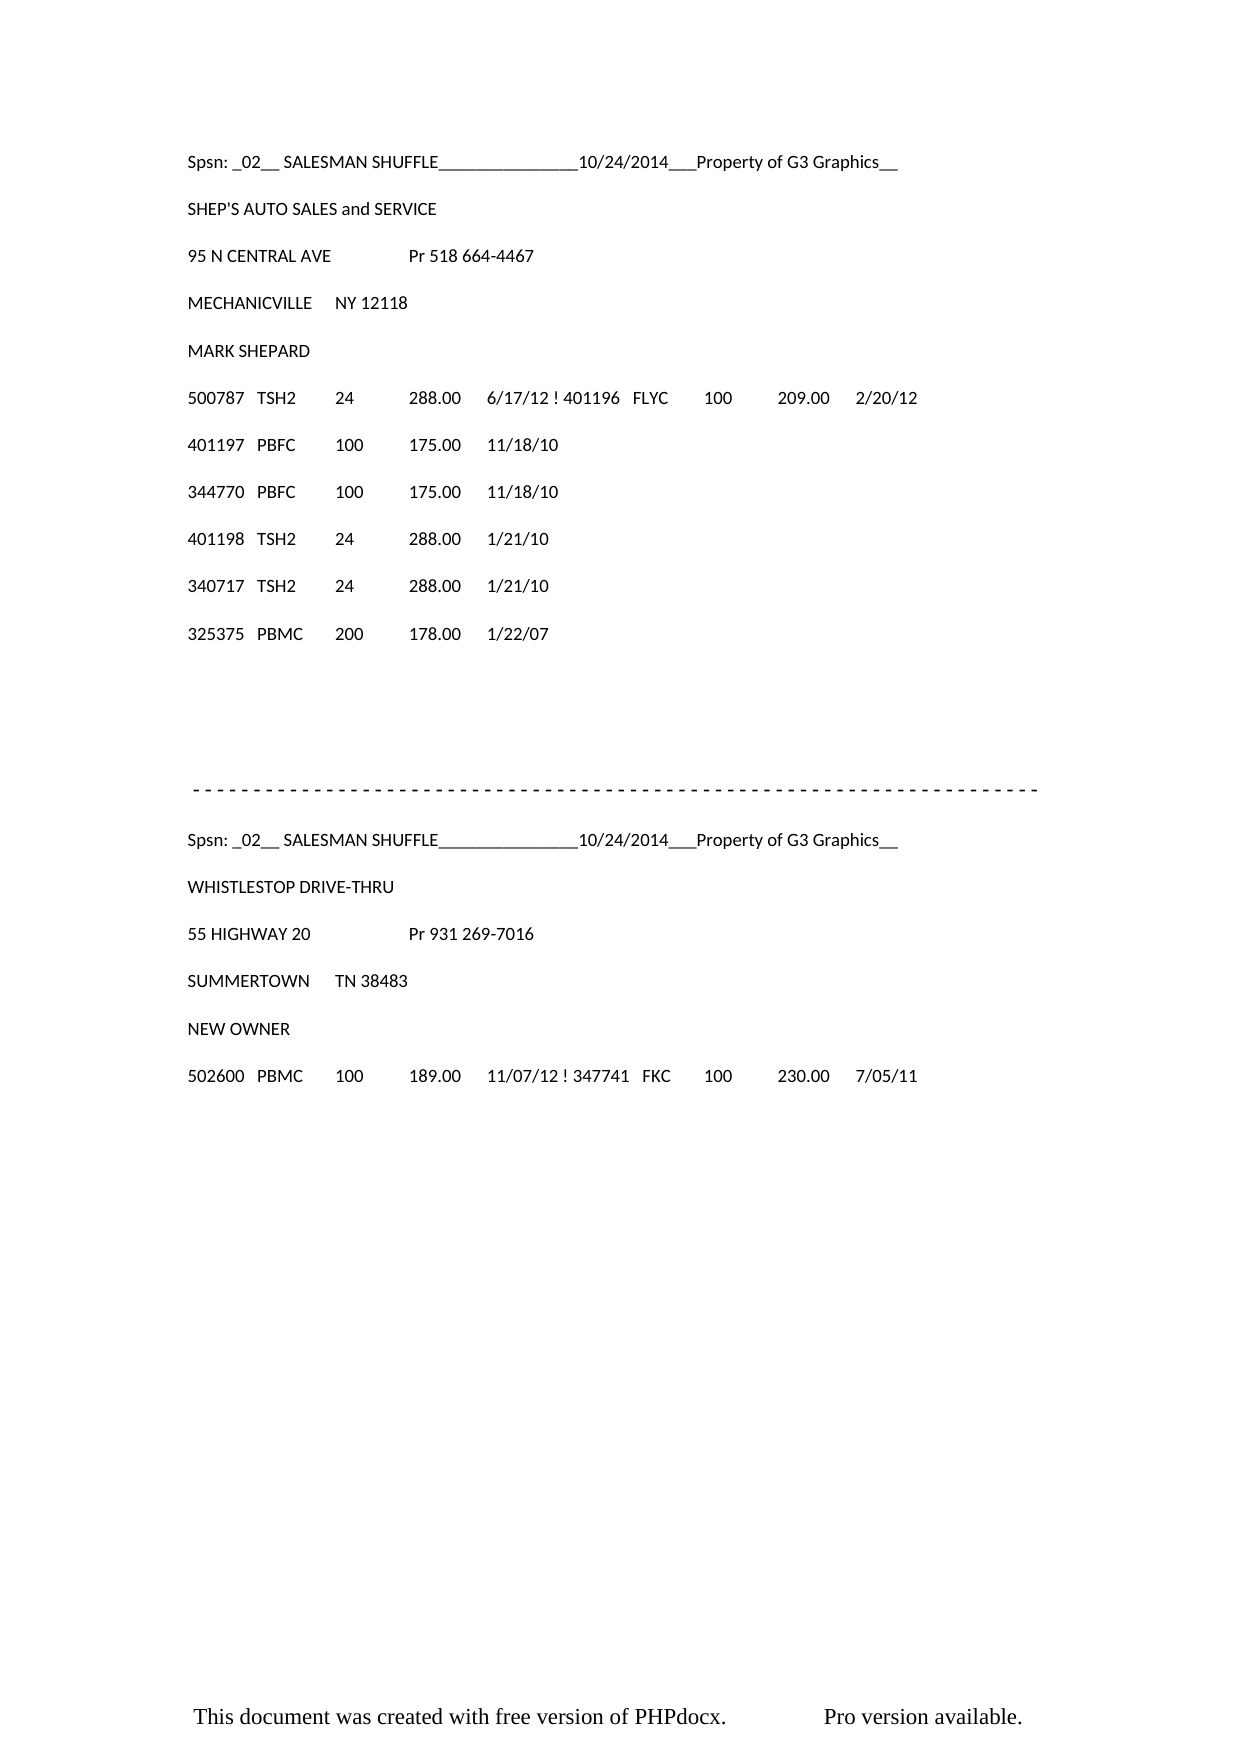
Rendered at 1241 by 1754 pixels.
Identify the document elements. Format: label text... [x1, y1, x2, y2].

text 344770 PBFC 100 175.00 11/18/10 [187, 480, 1053, 503]
text 401197 PBFC 100 175.00 11/18/10 [187, 433, 1053, 456]
text 55 HIGHWAY 20 Pr 931 269-7016 [187, 922, 1053, 945]
text 340717 TSH2 24 288.00 1/21/10 [187, 575, 1053, 598]
text NEW OWNER [187, 1017, 1053, 1040]
text SHEP'S AUTO SALES and SERVICE [187, 197, 1053, 220]
text 95 N CENTRAL AVE Pr 518 664-4467 [187, 244, 1053, 267]
text - - - - - - - - - - - - - - - - - - - - - - - - - - - - - - - - - - - - - - - - - - - - - - - - - - - - - - - - - - - - - - - - - - - - - - [187, 775, 1053, 803]
text Spsn: _02__ SALESMAN SHUFFLE_______________10/24/2014___Property of G3 Graphics__ [187, 828, 1053, 851]
text MARK SHEPARD [187, 339, 1053, 362]
text MECHANICVILLE NY 12118 [187, 292, 1053, 314]
text 500787 TSH2 24 288.00 6/17/12 ! 401196 FLYC 100 209.00 2/20/12 [187, 386, 1053, 409]
text SUMMERTOWN TN 38483 [187, 970, 1053, 993]
text WHISTLESTOP DRIVE-THRU [187, 875, 1053, 898]
text 325375 PBMC 200 178.00 1/22/07 [187, 622, 1053, 645]
text Spsn: _02__ SALESMAN SHUFFLE_______________10/24/2014___Property of G3 Graphics__ [187, 150, 1053, 173]
text 401198 TSH2 24 288.00 1/21/10 [187, 527, 1053, 550]
text 502600 PBMC 100 189.00 11/07/12 ! 347741 FKC 100 230.00 7/05/11 [187, 1064, 1053, 1087]
